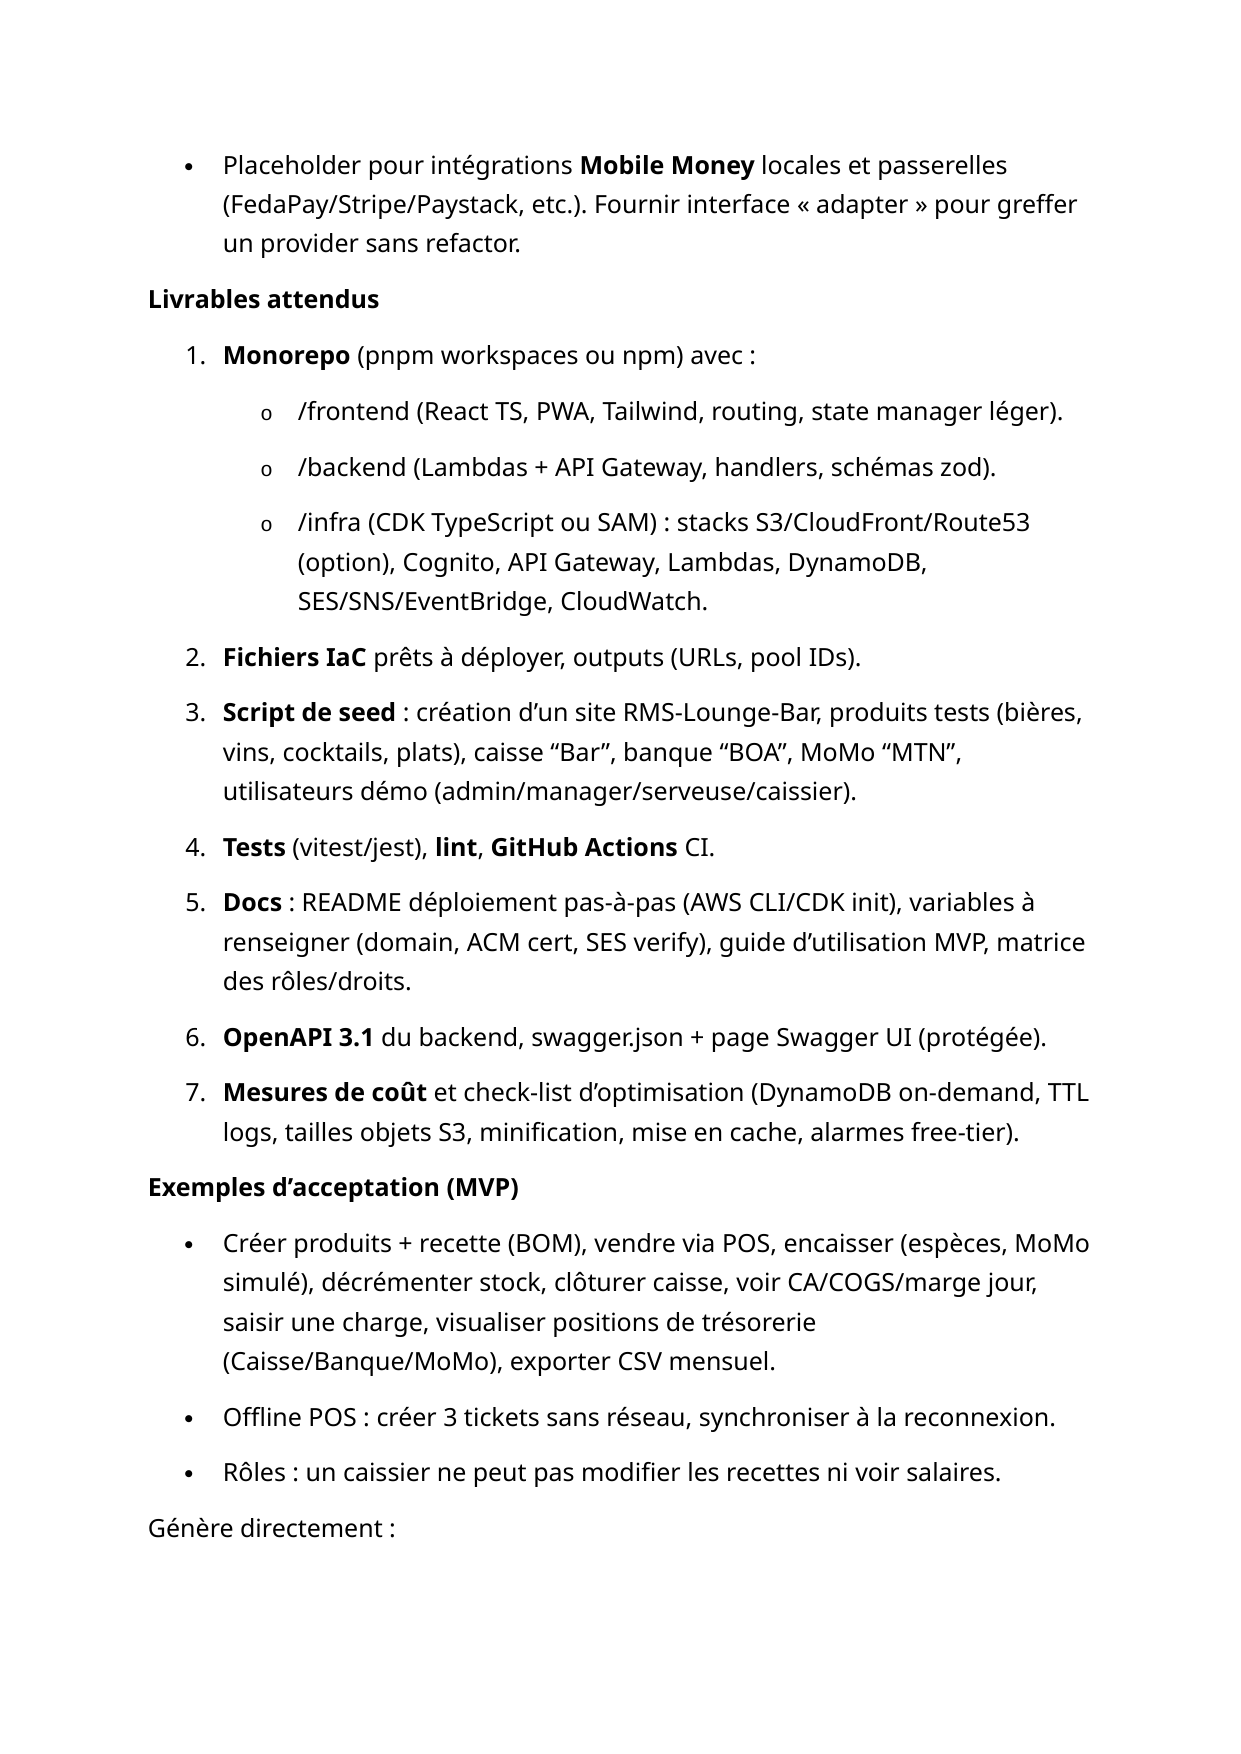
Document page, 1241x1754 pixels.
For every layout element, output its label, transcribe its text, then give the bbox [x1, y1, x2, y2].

list Docs : README déploiement pas-à-pas (AWS CLI/CDK init), variables à renseigner (domain, ACM cert, SES verify), guide d’utilisation MVP, matrice des rôles/droits. [185, 885, 1093, 997]
list /frontend (React TS, PWA, Tailwind, routing, state manager léger). [260, 393, 1093, 427]
list Créer produits + recette (BOM), vendre via POS, encaisser (espèces, MoMo simulé), décrémenter stock, clôturer caisse, voir CA/COGS/marge jour, saisir une charge, visualiser positions de trésorerie (Caisse/Banque/MoMo), exporter CSV mensuel. [185, 1226, 1093, 1377]
list Fichiers IaC prêts à déployer, outputs (URLs, pool IDs). [185, 639, 1093, 673]
list Offline POS : créer 3 tickets sans réseau, synchroniser à la reconnexion. [185, 1399, 1093, 1433]
list Script de seed : création d’un site RMS-Lounge-Bar, produits tests (bières, vins, cocktails, plats), caisse “Bar”, banque “BOA”, MoMo “MTN”, utilisateurs démo (admin/manager/serveuse/caissier). [185, 695, 1093, 807]
list /infra (CDK TypeScript ou SAM) : stacks S3/CloudFront/Route53 (option), Cognito, API Gateway, Lambdas, DynamoDB, SES/SNS/EventBridge, CloudWatch. [260, 505, 1093, 617]
list Rôles : un caissier ne peut pas modifier les recettes ni voir salaires. [185, 1455, 1093, 1489]
text Livrables attendus [148, 282, 1093, 316]
list OpenAPI 3.1 du backend, swagger.json + page Swagger UI (protégée). [185, 1019, 1093, 1053]
list Mesures de coût et check-list d’optimisation (DynamoDB on-demand, TTL logs, tailles objets S3, minification, mise en cache, alarmes free-tier). [185, 1075, 1093, 1148]
list Placeholder pour intégrations Mobile Money locales et passerelles (FedaPay/Stripe/Paystack, etc.). Fournir interface « adapter » pour greffer un provider sans refactor. [185, 148, 1093, 260]
text Génère directement : [148, 1511, 1093, 1545]
text Exemples d’acceptation (MVP) [148, 1170, 1093, 1204]
list /backend (Lambdas + API Gateway, handlers, schémas zod). [260, 449, 1093, 483]
list Monorepo (pnpm workspaces ou npm) avec : [185, 338, 1093, 372]
list Tests (vitest/jest), lint, GitHub Actions CI. [185, 829, 1093, 863]
